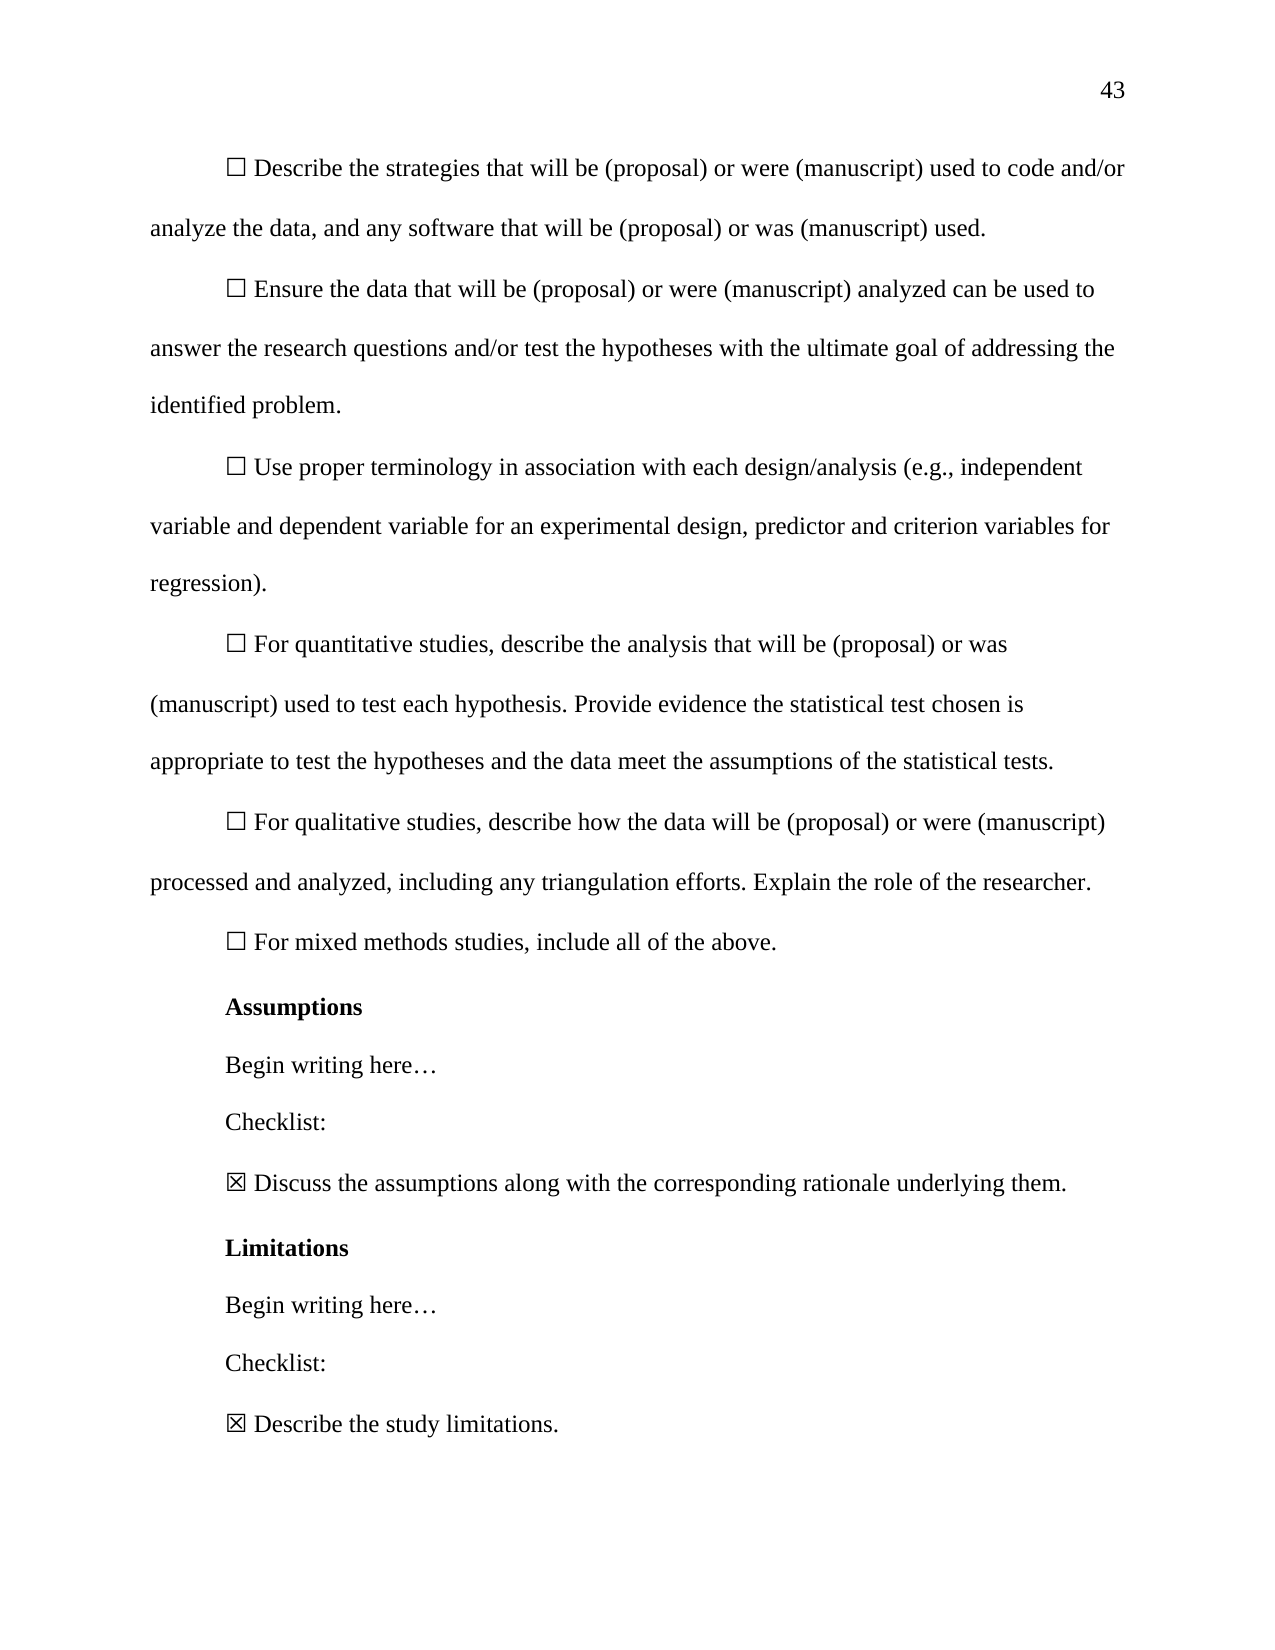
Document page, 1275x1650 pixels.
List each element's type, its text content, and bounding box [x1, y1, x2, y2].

text Discuss the assumptions along with the corresponding rationale underlying them. [150, 1165, 1125, 1199]
text Describe the study limitations. [150, 1405, 1125, 1439]
text Checklist: [150, 1348, 1125, 1377]
text For quantitative studies, describe the analysis that will be (proposal) or was (manuscript) used to test each hypothesis. Provide evidence the statistical test chosen is appropriate to test the hypotheses and the data meet the assumptions of the statistical tests. [150, 626, 1125, 775]
text For mixed methods studies, include all of the above. [150, 924, 1125, 958]
text Ensure the data that will be (proposal) or were (manuscript) analyzed can be used to answer the research questions and/or test the hypotheses with the ultimate goal of addressing the identified problem. [150, 270, 1125, 419]
text Checklist: [150, 1107, 1125, 1136]
text Begin writing here… [150, 1050, 1125, 1078]
text Describe the strategies that will be (proposal) or were (manuscript) used to code and/or analyze the data, and any software that will be (proposal) or was (manuscript) used. [150, 150, 1125, 242]
subtitle Assumptions [150, 992, 1125, 1021]
text For qualitative studies, describe how the data will be (proposal) or were (manuscript) processed and analyzed, including any triangulation efforts. Explain the role of the researcher. [150, 804, 1125, 895]
text Use proper terminology in association with each design/analysis (e.g., independent variable and dependent variable for an experimental design, predictor and criterion variables for regression). [150, 448, 1125, 597]
text Begin writing here… [150, 1290, 1125, 1319]
subtitle Limitations [150, 1233, 1125, 1262]
